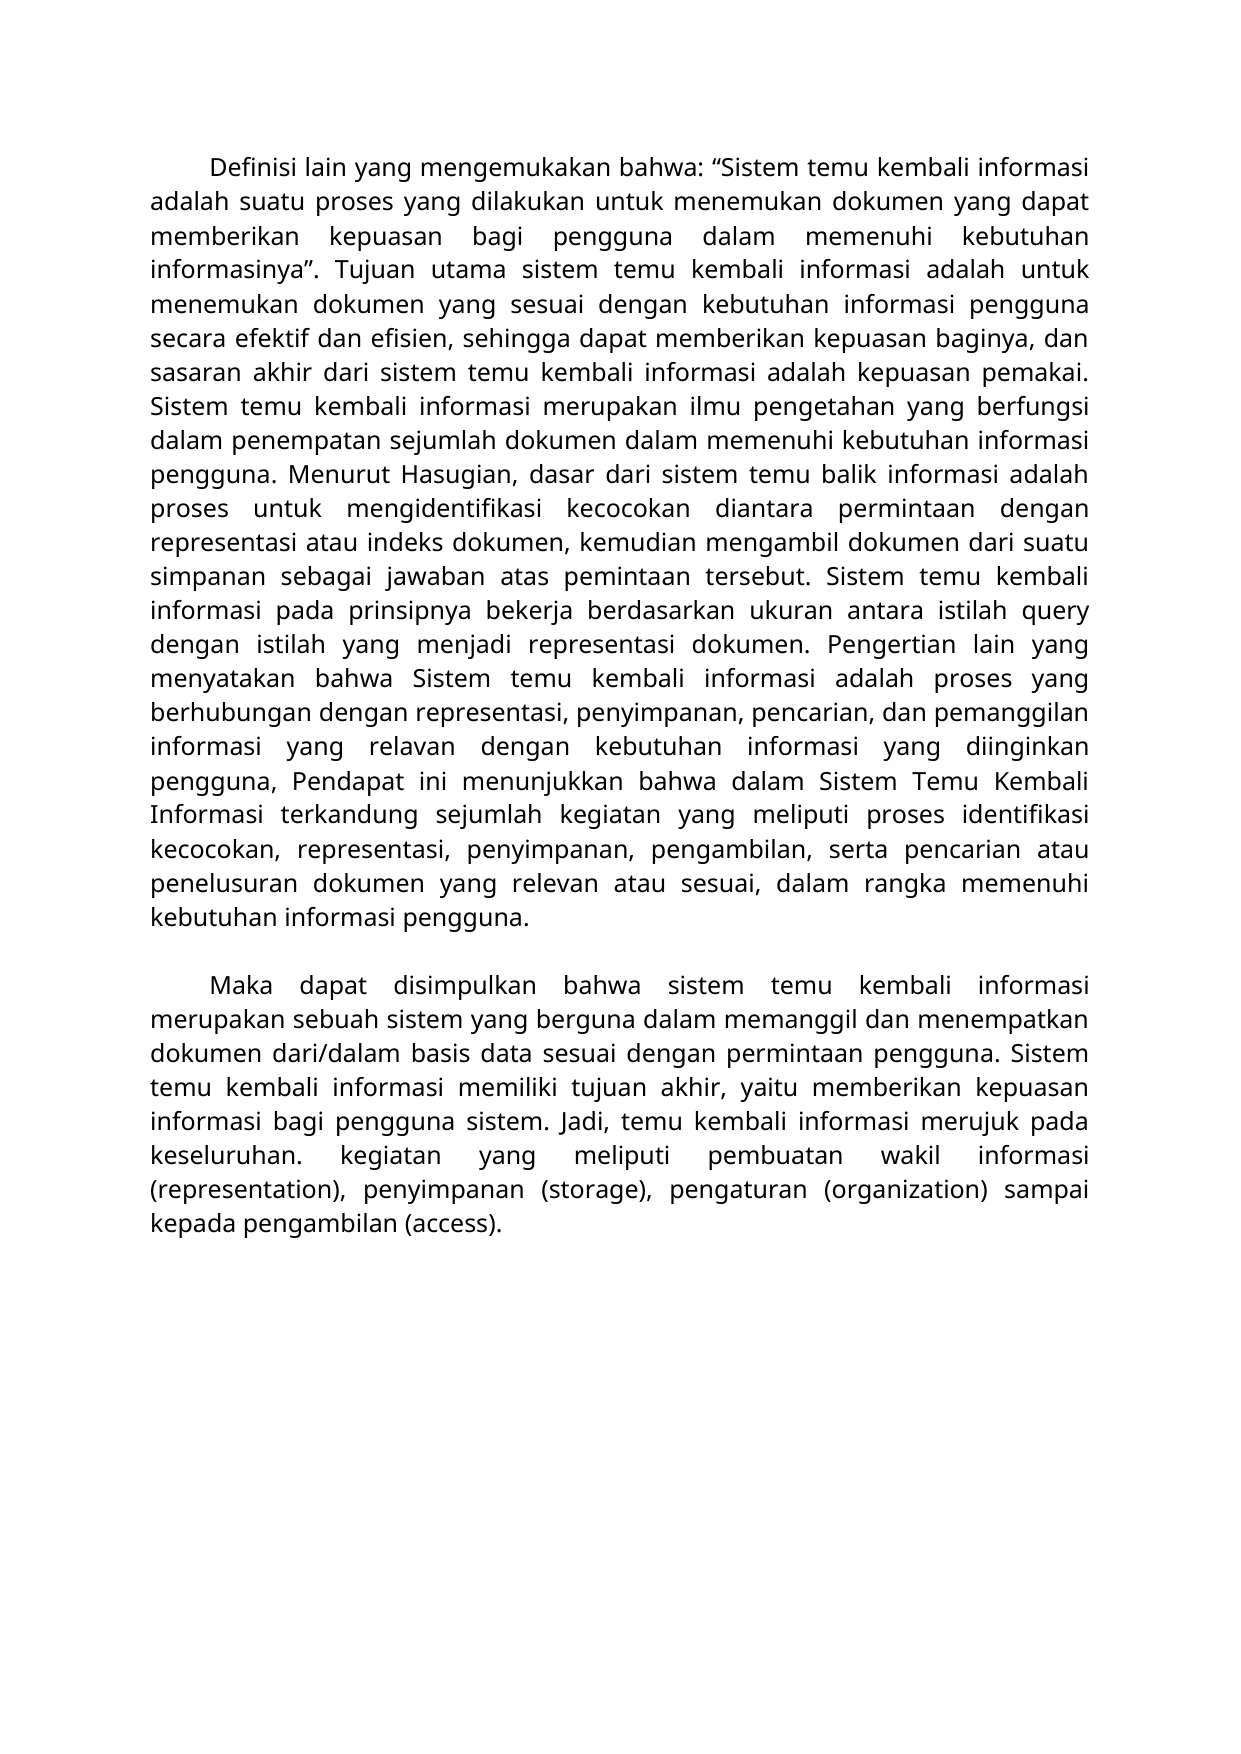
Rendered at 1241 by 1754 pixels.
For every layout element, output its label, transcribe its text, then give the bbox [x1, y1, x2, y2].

text Maka dapat disimpulkan bahwa sistem temu kembali informasi merupakan sebuah sistem yang berguna dalam memanggil dan menempatkan dokumen dari/dalam basis data sesuai dengan permintaan pengguna. Sistem temu kembali informasi memiliki tujuan akhir, yaitu memberikan kepuasan informasi bagi pengguna sistem. Jadi, temu kembali informasi merujuk pada keseluruhan. kegiatan yang meliputi pembuatan wakil informasi (representation), penyimpanan (storage), pengaturan (organization) sampai kepada pengambilan (access). [150, 967, 1090, 1240]
text Definisi lain yang mengemukakan bahwa: “Sistem temu kembali informasi adalah suatu proses yang dilakukan untuk menemukan dokumen yang dapat memberikan kepuasan bagi pengguna dalam memenuhi kebutuhan informasinya”. Tujuan utama sistem temu kembali informasi adalah untuk menemukan dokumen yang sesuai dengan kebutuhan informasi pengguna secara efektif dan efisien, sehingga dapat memberikan kepuasan baginya, dan sasaran akhir dari sistem temu kembali informasi adalah kepuasan pemakai. Sistem temu kembali informasi merupakan ilmu pengetahan yang berfungsi dalam penempatan sejumlah dokumen dalam memenuhi kebutuhan informasi pengguna. Menurut Hasugian, dasar dari sistem temu balik informasi adalah proses untuk mengidentifikasi kecocokan diantara permintaan dengan representasi atau indeks dokumen, kemudian mengambil dokumen dari suatu simpanan sebagai jawaban atas pemintaan tersebut. Sistem temu kembali informasi pada prinsipnya bekerja berdasarkan ukuran antara istilah query dengan istilah yang menjadi representasi dokumen. Pengertian lain yang menyatakan bahwa Sistem temu kembali informasi adalah proses yang berhubungan dengan representasi, penyimpanan, pencarian, dan pemanggilan informasi yang relavan dengan kebutuhan informasi yang diinginkan pengguna, Pendapat ini menunjukkan bahwa dalam Sistem Temu Kembali Informasi terkandung sejumlah kegiatan yang meliputi proses identifikasi kecocokan, representasi, penyimpanan, pengambilan, serta pencarian atau penelusuran dokumen yang relevan atau sesuai, dalam rangka memenuhi kebutuhan informasi pengguna. [150, 150, 1090, 933]
